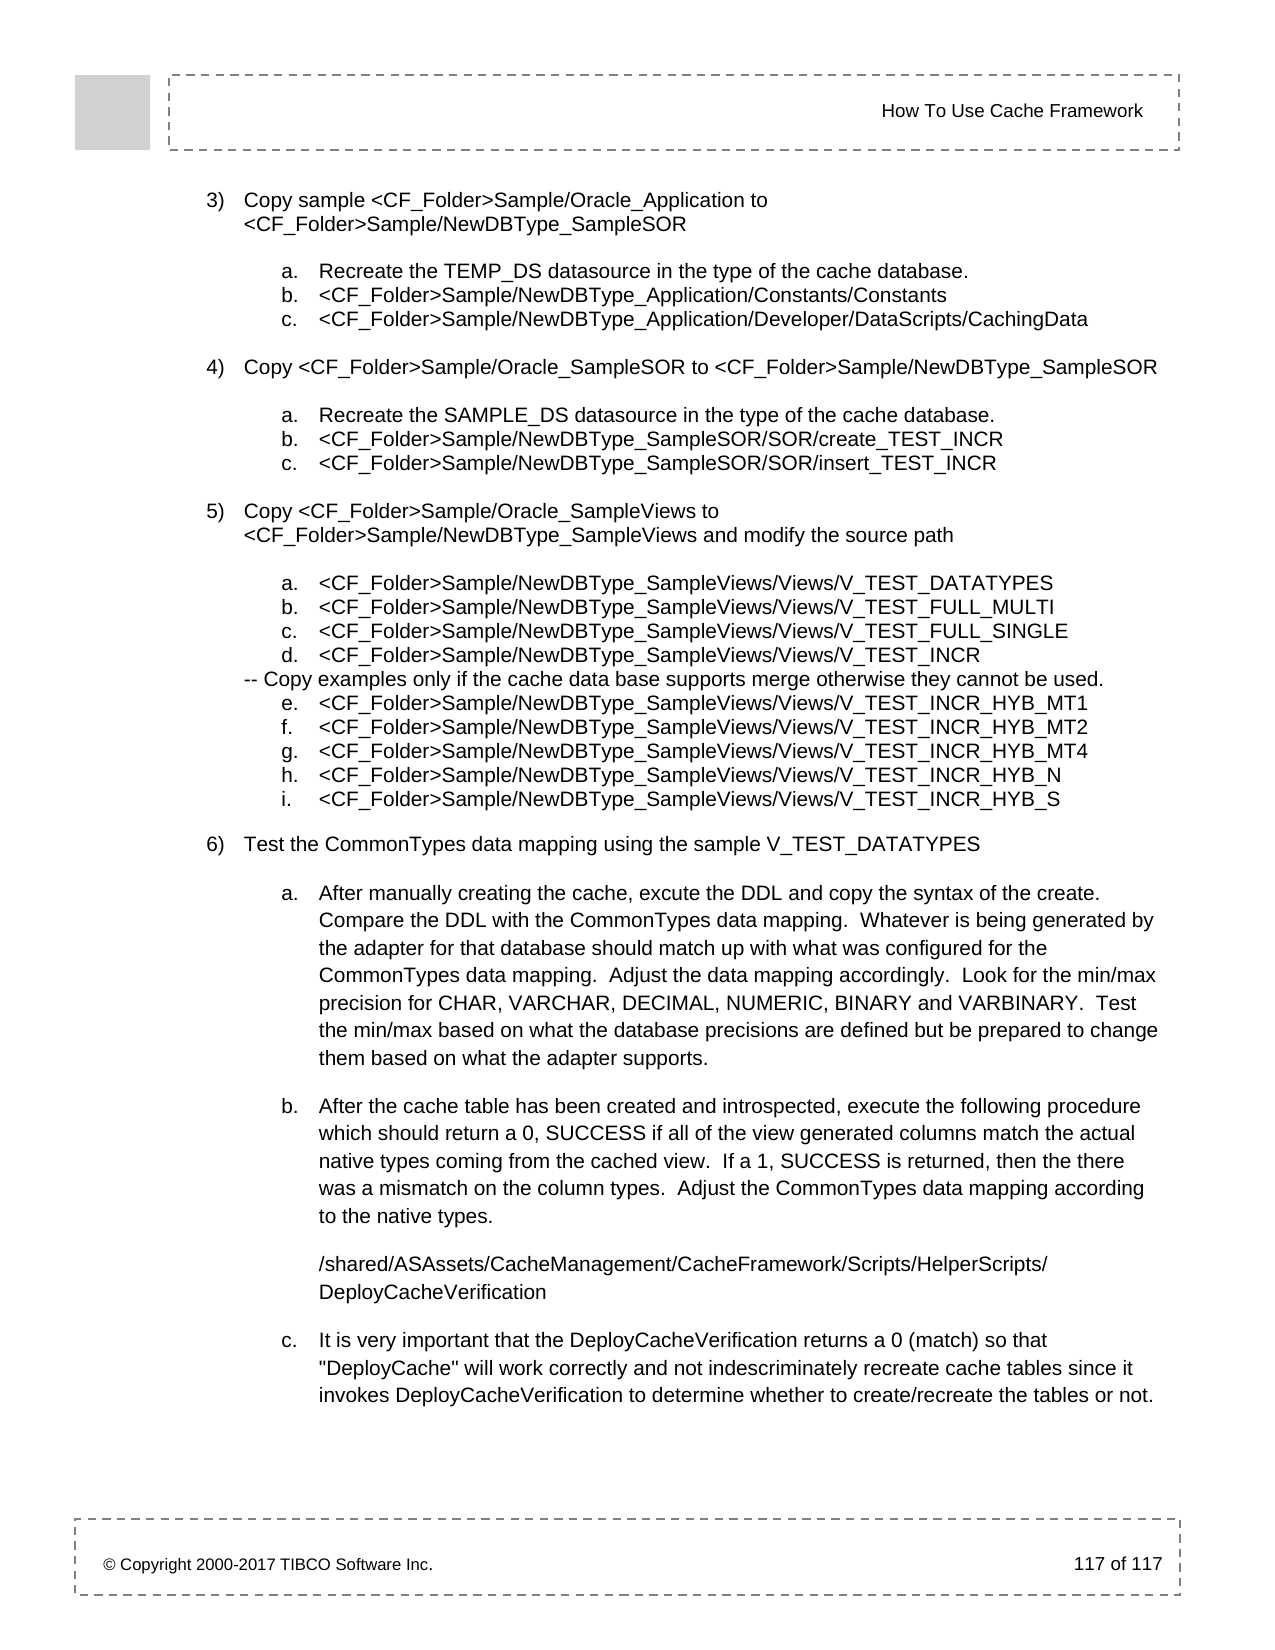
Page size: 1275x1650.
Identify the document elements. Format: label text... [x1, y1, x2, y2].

list It is very important that the DeployCacheVerification returns a 0 (match) so that "DeployCache" will work correctly and not indescriminately recreate cache tables since it invokes DeployCacheVerification to determine whether to create/recreate the tables or not. [281, 1328, 1161, 1407]
list Copy <CF_Folder>Sample/Oracle_SampleViews to <CF_Folder>Sample/NewDBType_SampleViews and modify the source path [206, 499, 1162, 547]
list <CF_Folder>Sample/NewDBType_SampleSOR/SOR/create_TEST_INCR [281, 427, 1162, 451]
list <CF_Folder>Sample/NewDBType_SampleSOR/SOR/insert_TEST_INCR [281, 451, 1162, 475]
list <CF_Folder>Sample/NewDBType_SampleViews/Views/V_TEST_INCR [281, 643, 1162, 667]
list Test the CommonTypes data mapping using the sample V_TEST_DATATYPES [206, 832, 1161, 856]
text -- Copy examples only if the cache data base supports merge otherwise they cannot be used. [244, 667, 1162, 691]
list Copy sample <CF_Folder>Sample/Oracle_Application to <CF_Folder>Sample/NewDBType_SampleSOR [206, 187, 1162, 235]
list <CF_Folder>Sample/NewDBType_SampleViews/Views/V_TEST_INCR_HYB_S [281, 786, 1162, 810]
list <CF_Folder>Sample/NewDBType_SampleViews/Views/V_TEST_FULL_MULTI [281, 595, 1162, 619]
list <CF_Folder>Sample/NewDBType_Application/Developer/DataScripts/CachingData [281, 307, 1162, 331]
list <CF_Folder>Sample/NewDBType_SampleViews/Views/V_TEST_INCR_HYB_MT2 [281, 714, 1162, 738]
list <CF_Folder>Sample/NewDBType_SampleViews/Views/V_TEST_DATATYPES [281, 571, 1162, 595]
list <CF_Folder>Sample/NewDBType_SampleViews/Views/V_TEST_INCR_HYB_MT1 [281, 691, 1162, 714]
list Recreate the TEMP_DS datasource in the type of the cache database. [281, 259, 1162, 283]
list <CF_Folder>Sample/NewDBType_Application/Constants/Constants [281, 283, 1162, 307]
list <CF_Folder>Sample/NewDBType_SampleViews/Views/V_TEST_INCR_HYB_MT4 [281, 738, 1162, 762]
list Recreate the SAMPLE_DS datasource in the type of the cache database. [281, 403, 1162, 427]
text /shared/ASAssets/CacheManagement/CacheFramework/Scripts/HelperScripts/DeployCacheVerification [319, 1252, 1161, 1303]
list <CF_Folder>Sample/NewDBType_SampleViews/Views/V_TEST_INCR_HYB_N [281, 762, 1162, 786]
list <CF_Folder>Sample/NewDBType_SampleViews/Views/V_TEST_FULL_SINGLE [281, 619, 1162, 643]
list Copy <CF_Folder>Sample/Oracle_SampleSOR to <CF_Folder>Sample/NewDBType_SampleSOR [206, 355, 1162, 379]
list After the cache table has been created and introspected, execute the following procedure which should return a 0, SUCCESS if all of the view generated columns match the actual native types coming from the cached view. If a 1, SUCCESS is returned, then the there was a mismatch on the column types. Adjust the CommonTypes data mapping according to the native types. [281, 1094, 1161, 1228]
list After manually creating the cache, excute the DDL and copy the syntax of the create. Compare the DDL with the CommonTypes data mapping. Whatever is being generated by the adapter for that database should match up with what was configured for the CommonTypes data mapping. Adjust the data mapping accordingly. Look for the min/max precision for CHAR, VARCHAR, DECIMAL, NUMERIC, BINARY and VARBINARY. Test the min/max based on what the database precisions are defined but be prepared to change them based on what the adapter supports. [281, 880, 1161, 1069]
